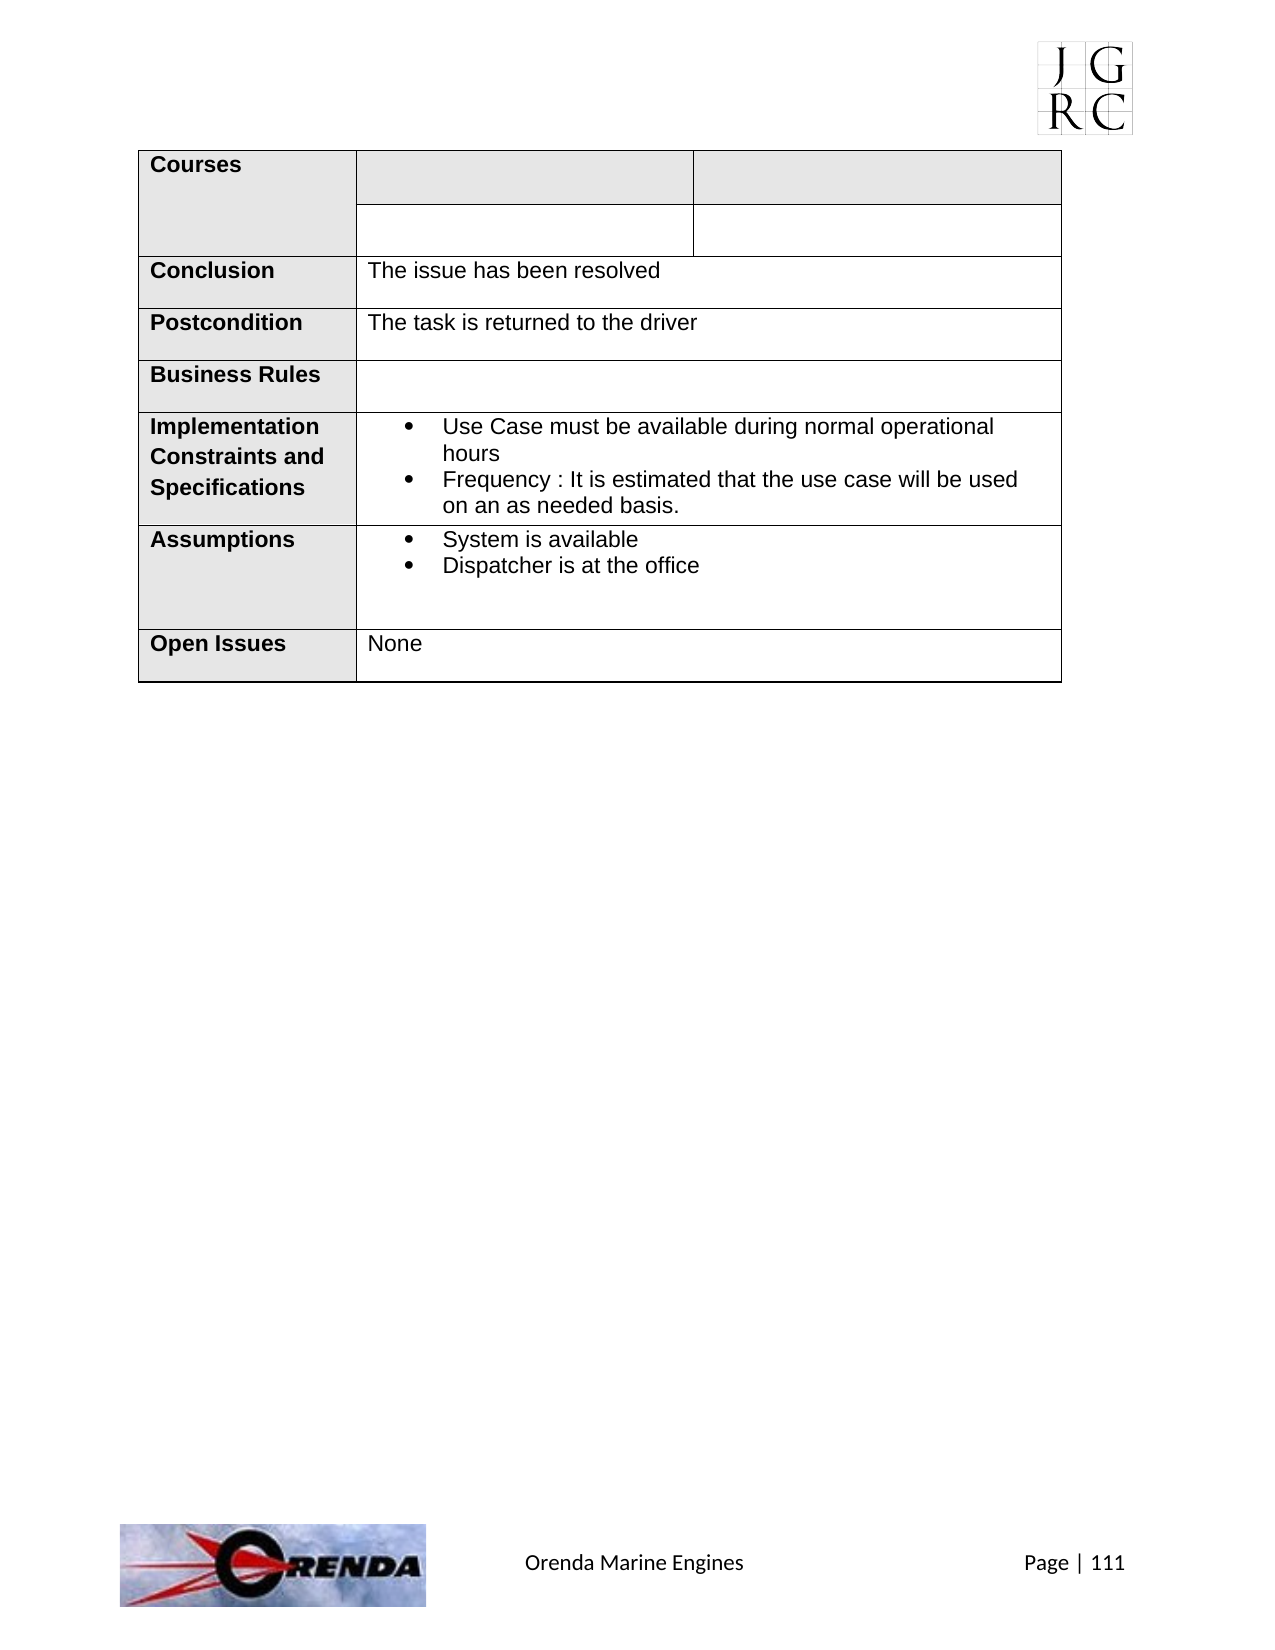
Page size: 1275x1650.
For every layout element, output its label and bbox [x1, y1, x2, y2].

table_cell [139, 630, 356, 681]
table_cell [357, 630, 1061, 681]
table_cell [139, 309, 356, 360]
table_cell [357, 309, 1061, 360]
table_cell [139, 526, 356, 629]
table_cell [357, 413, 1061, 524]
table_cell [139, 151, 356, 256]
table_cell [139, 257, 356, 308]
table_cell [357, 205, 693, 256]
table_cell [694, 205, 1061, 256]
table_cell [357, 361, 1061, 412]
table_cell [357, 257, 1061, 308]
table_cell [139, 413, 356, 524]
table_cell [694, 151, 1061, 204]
picture [1035, 41, 1134, 137]
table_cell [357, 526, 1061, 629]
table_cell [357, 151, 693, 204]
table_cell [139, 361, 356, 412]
